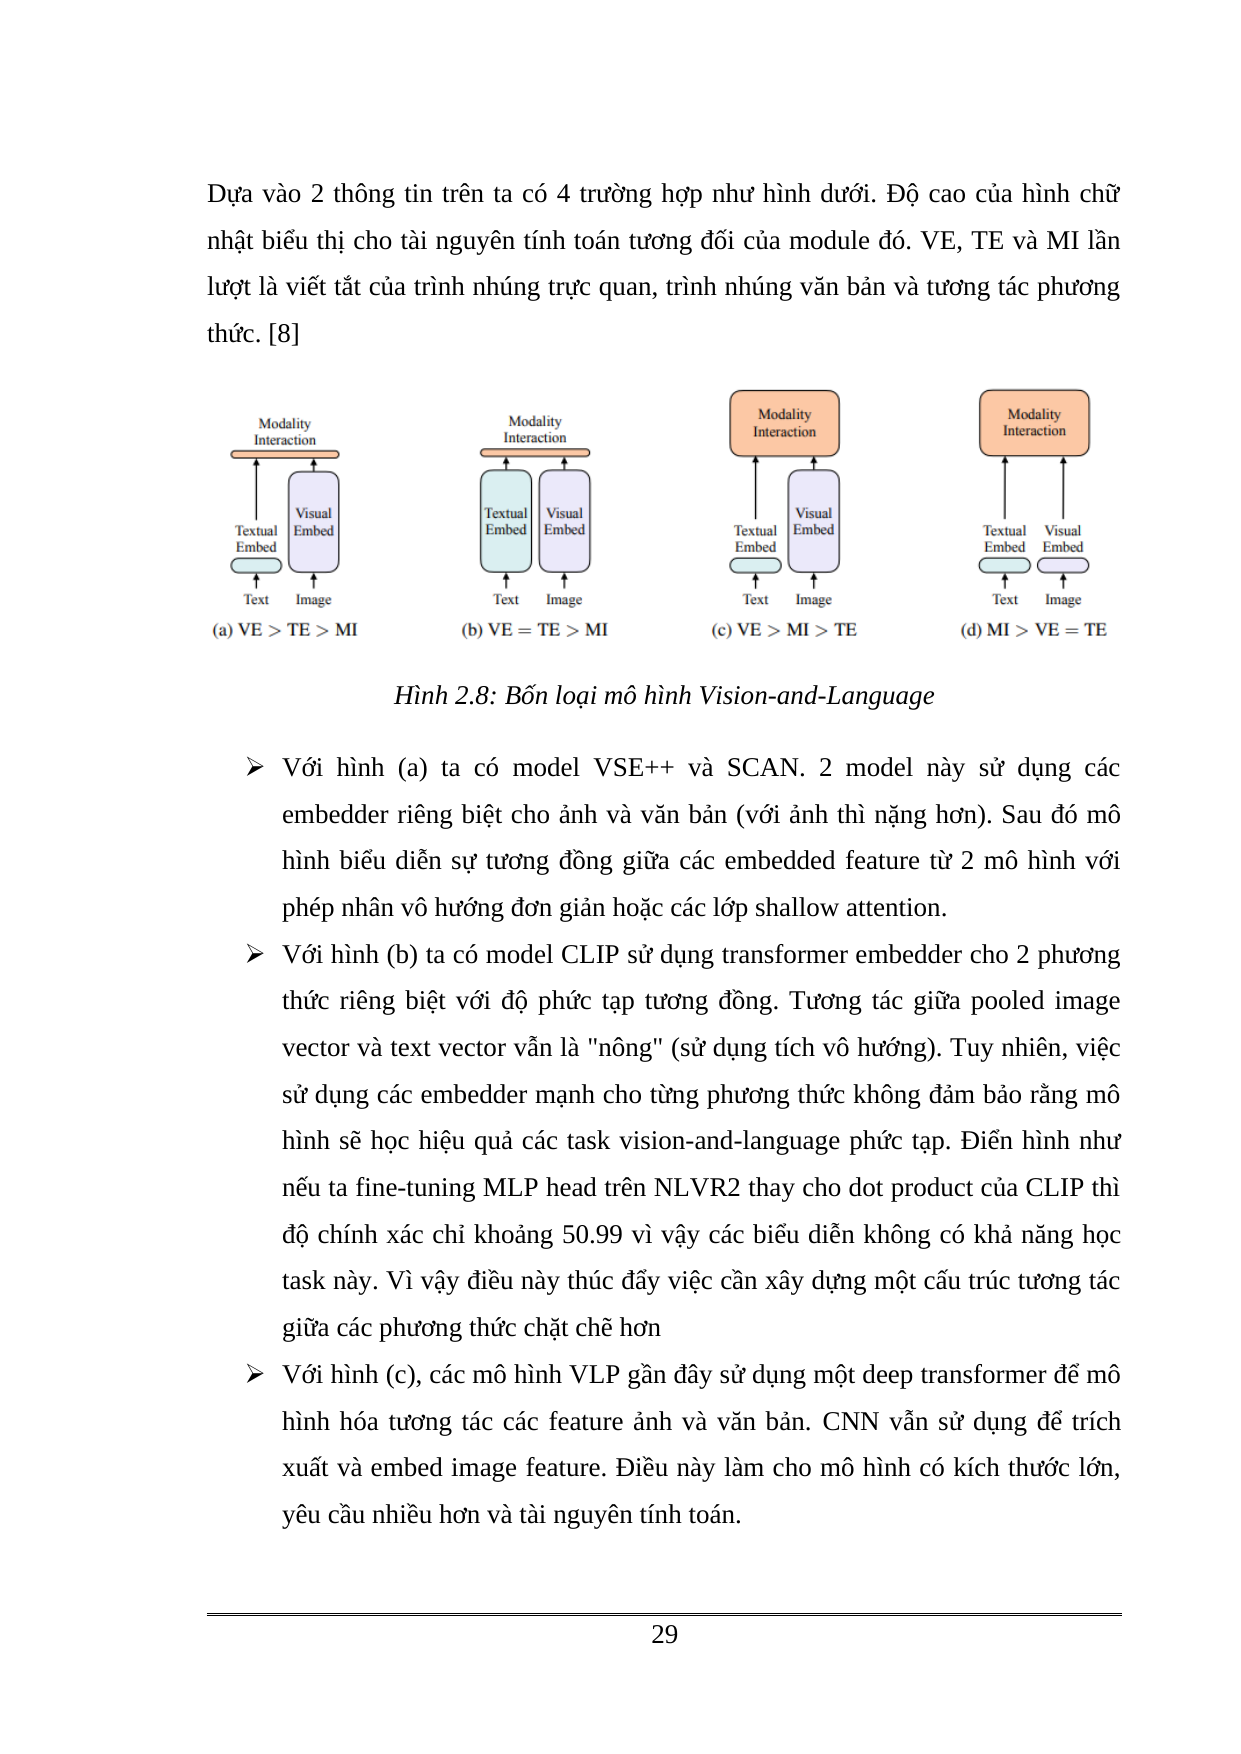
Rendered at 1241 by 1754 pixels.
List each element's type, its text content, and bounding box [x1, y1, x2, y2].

list Với hình (c), các mô hình VLP gần đây sử dụng một deep transformer để mô hình hóa tương tác các feature ảnh và văn bản. CNN vẫn sử dụng để trích xuất và embed image feature. Điều này làm cho mô hình có kích thước lớn, yêu cầu nhiều hơn và tài nguyên tính toán. [244, 1358, 1122, 1529]
list Với hình (b) ta có model CLIP sử dụng transformer embedder cho 2 phương thức riêng biệt với độ phức tạp tương đồng. Tương tác giữa pooled image vector và text vector vẫn là "nông" (sử dụng tích vô hướng). Tuy nhiên, việc sử dụng các embedder mạnh cho từng phương thức không đảm bảo rằng mô hình sẽ học hiệu quả các task vision-and-language phức tạp. Điển hình như nếu ta fine-tuning MLP head trên NLVR2 thay cho dot product của CLIP thì độ chính xác chỉ khoảng 50.99 vì vậy các biểu diễn không có khả năng học task này. Vì vậy điều này thúc đẩy việc cần xây dựng một cấu trúc tương tác giữa các phương thức chặt chẽ hơn [244, 938, 1122, 1342]
picture [206, 376, 1123, 652]
text Dựa vào 2 thông tin trên ta có 4 trường hợp như hình dưới. Độ cao của hình chữ nhật biểu thị cho tài nguyên tính toán tương đối của module đó. VE, TE và MI lần lượt là viết tắt của trình nhúng trực quan, trình nhúng văn bản và tương tác phương thức. [207, 177, 1122, 348]
list Với hình (a) ta có model VSE++ và SCAN. 2 model này sử dụng các embedder riêng biệt cho ảnh và văn bản (với ảnh thì nặng hơn). Sau đó mô hình biểu diễn sự tương đồng giữa các embedded feature từ 2 mô hình với phép nhân vô hướng đơn giản hoặc các lớp shallow attention. [244, 751, 1122, 922]
